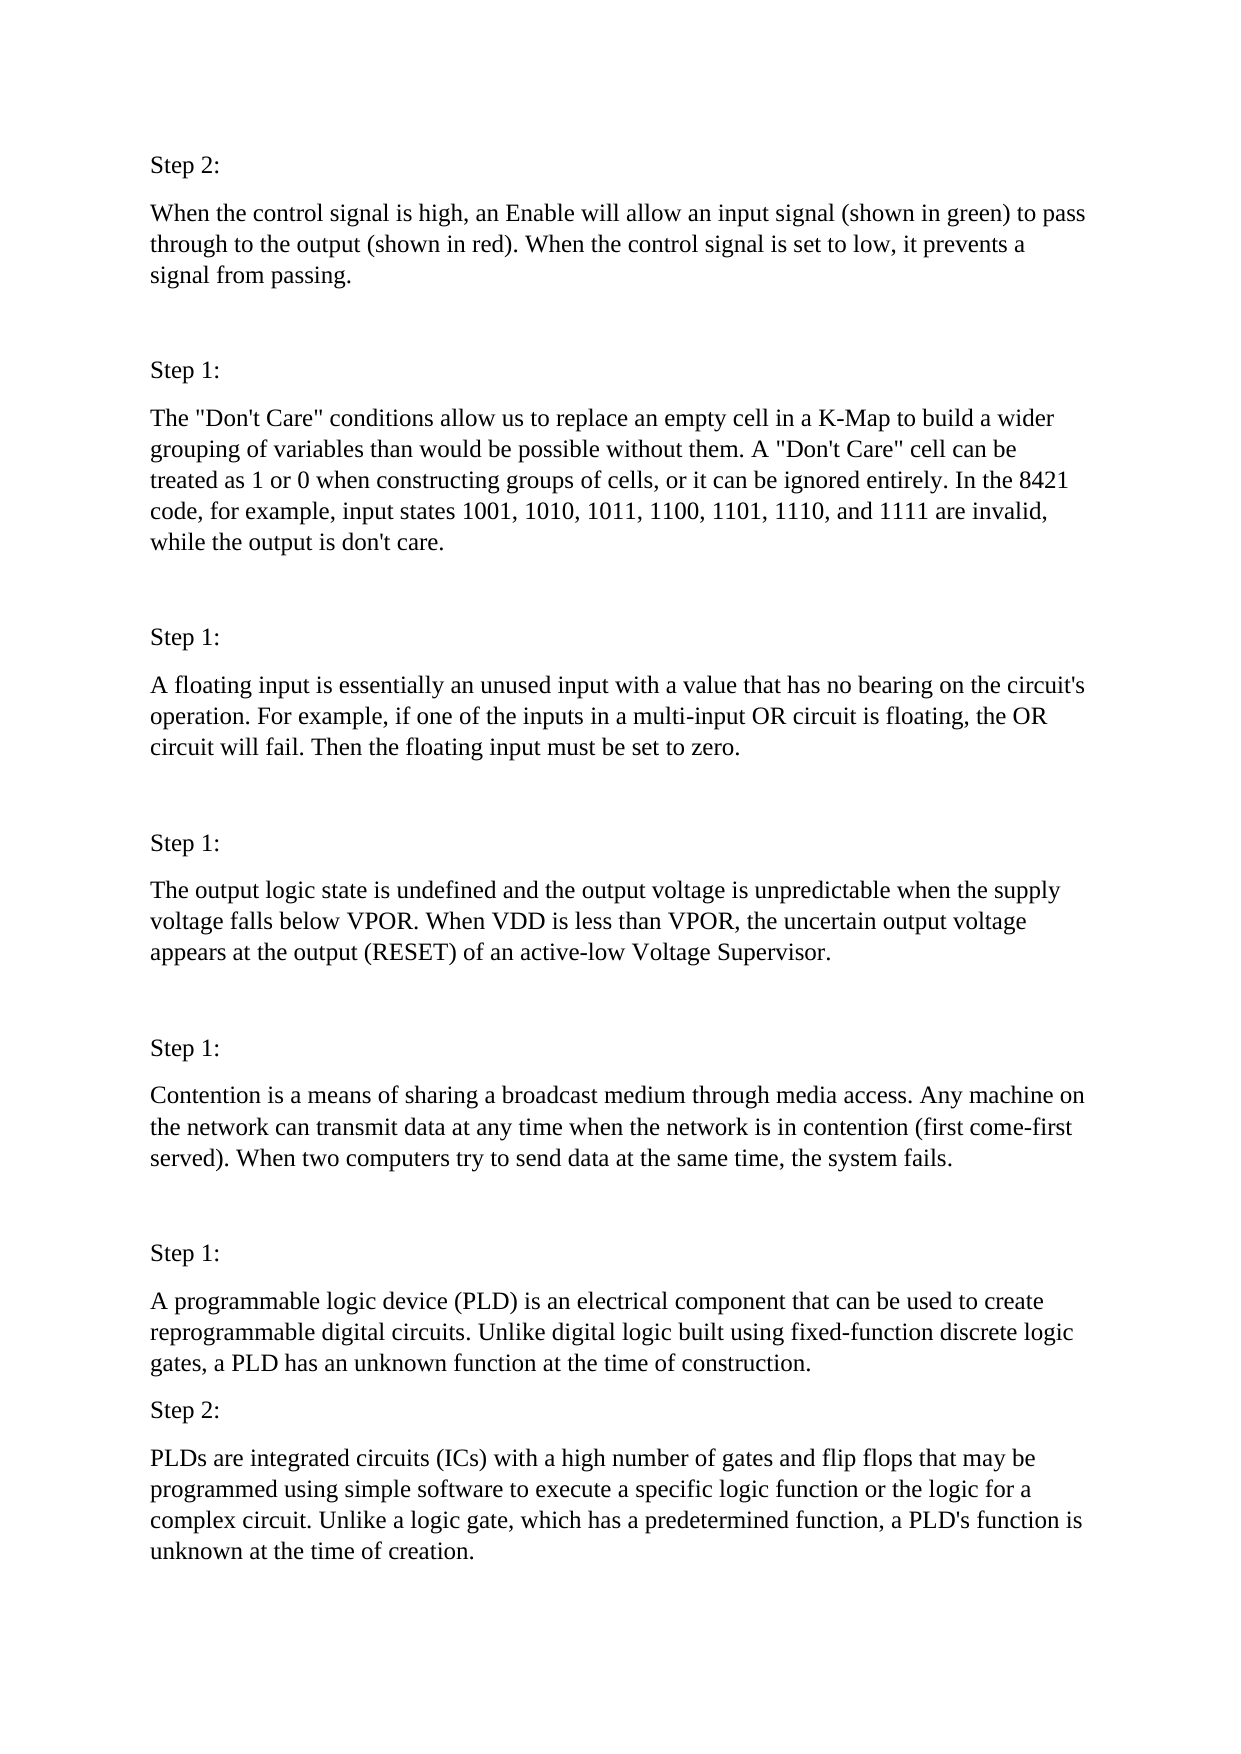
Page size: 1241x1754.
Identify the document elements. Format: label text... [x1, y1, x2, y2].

text PLDs are integrated circuits (ICs) with a high number of gates and flip flops that may be programmed using simple software to execute a specific logic function or the logic for a complex circuit. Unlike a logic gate, which has a predetermined function, a PLD's function is unknown at the time of creation. [150, 1443, 1090, 1565]
text A programmable logic device (PLD) is an electrical component that can be used to create reprogrammable digital circuits. Unlike digital logic built using fixed-function discrete logic gates, a PLD has an unknown function at the time of construction. [150, 1286, 1090, 1377]
text Contention is a means of sharing a broadcast medium through media access. Any machine on the network can transmit data at any time when the network is in contention (first come-first served). When two computers try to send data at the same time, the system fails. [150, 1081, 1090, 1171]
text Step 1: [150, 1238, 1090, 1267]
text Step 1: [150, 622, 1090, 651]
text Step 1: [150, 828, 1090, 856]
text Step 2: [150, 150, 1090, 179]
text A floating input is essentially an unused input with a value that has no bearing on the circuit's operation. For example, if one of the inputs in a multi-input OR circuit is floating, the OR circuit will fail. Then the floating input must be set to zero. [150, 670, 1090, 761]
text Step 1: [150, 1033, 1090, 1062]
text The "Don't Care" conditions allow us to replace an empty cell in a K-Map to build a wider grouping of variables than would be possible without them. A "Don't Care" cell can be treated as 1 or 0 when constructing groups of cells, or it can be ignored entirely. In the 8421 code, for example, input states 1001, 1010, 1011, 1100, 1101, 1110, and 1111 are invalid, while the output is don't care. [150, 403, 1090, 556]
text Step 2: [150, 1396, 1090, 1424]
text The output logic state is undefined and the output voltage is unpredictable when the supply voltage falls below VPOR. When VDD is less than VPOR, the uncertain output voltage appears at the output (RESET) of an active-low Voltage Supervisor. [150, 875, 1090, 966]
text Step 1: [150, 355, 1090, 384]
text When the control signal is high, an Enable will allow an input signal (shown in green) to pass through to the output (shown in red). When the control signal is set to low, it prevents a signal from passing. [150, 198, 1090, 288]
